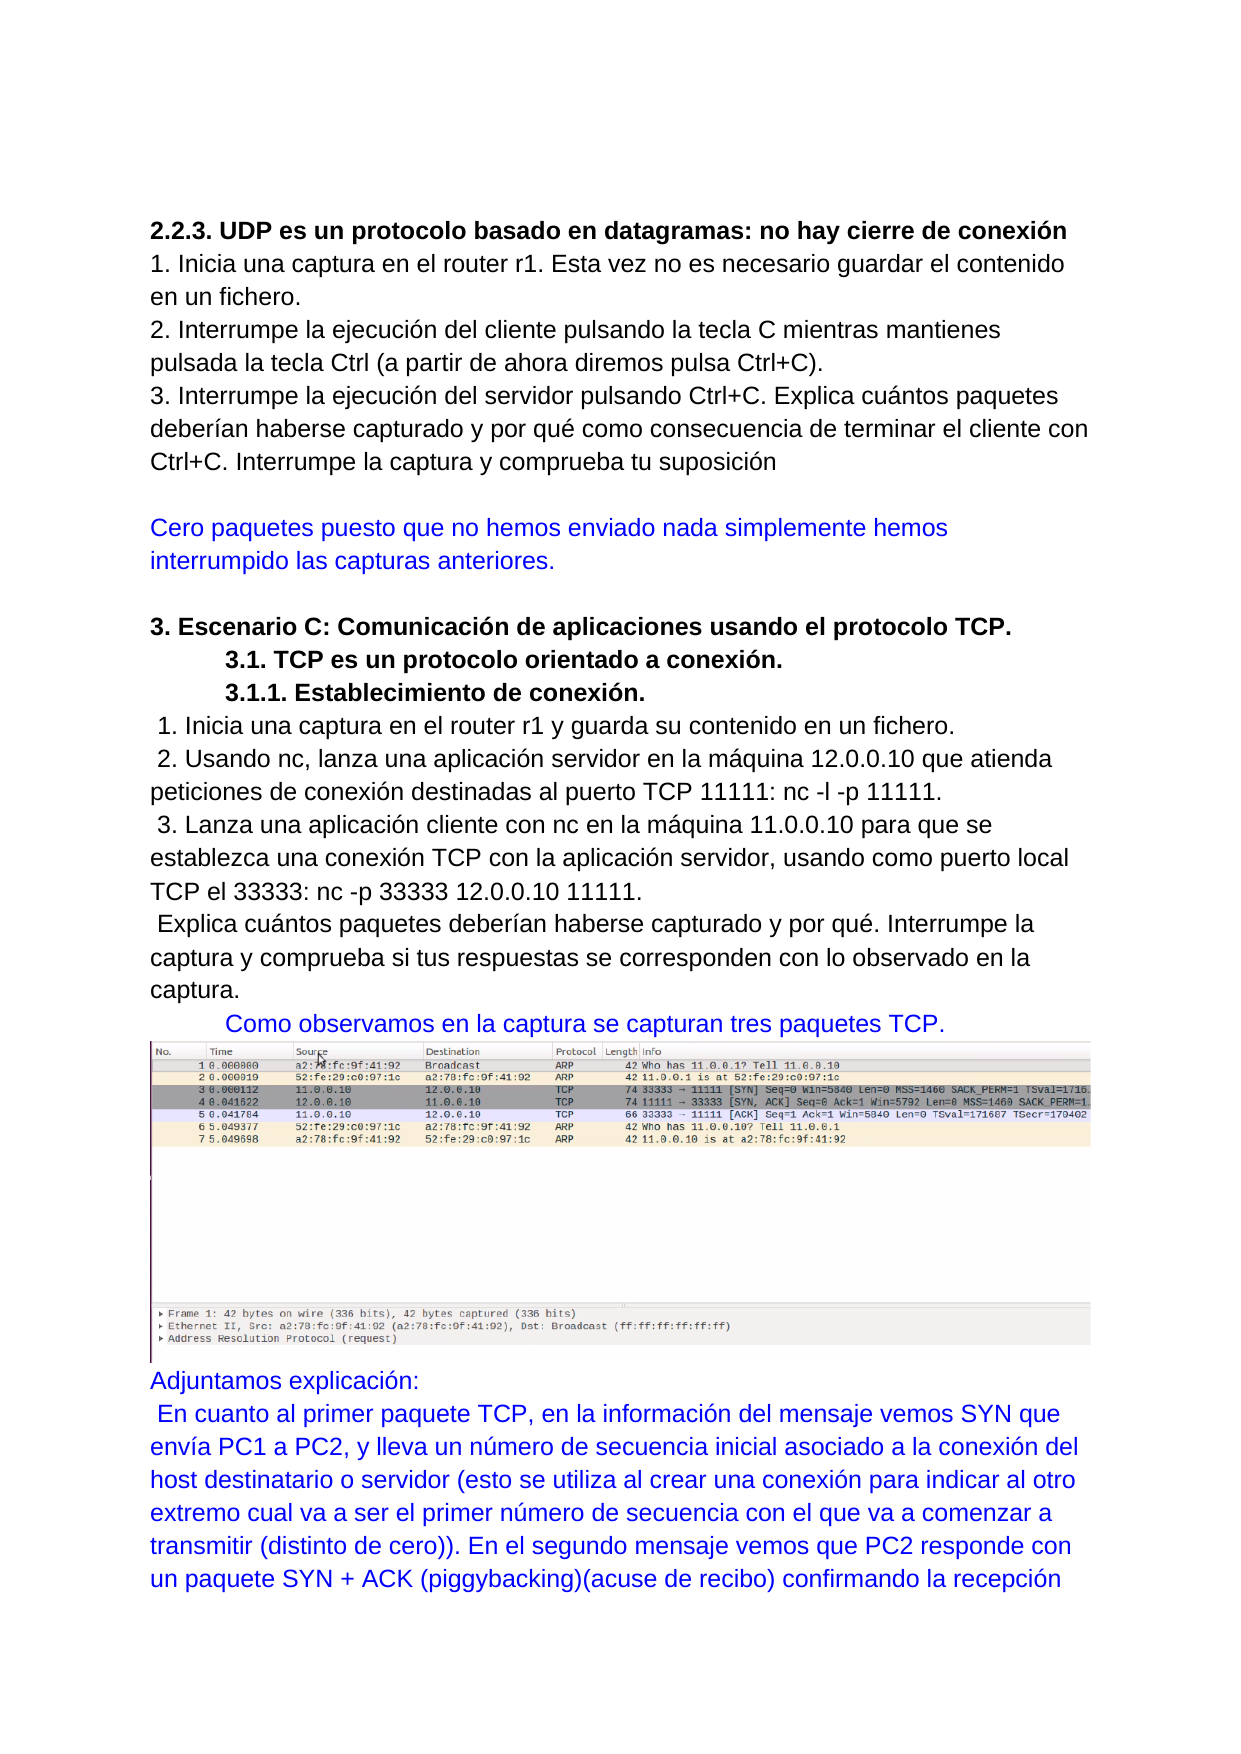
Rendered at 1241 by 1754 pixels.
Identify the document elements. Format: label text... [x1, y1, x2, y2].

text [150, 1399, 1090, 1593]
text 1. Inicia una captura en el router r1 y guarda su contenido en un fichero. [150, 711, 1090, 740]
text 3.1. TCP es un protocolo orientado a conexión. [150, 645, 1090, 674]
text 2.2.3. UDP es un protocolo basado en datagramas: no hay cierre de conexión 1. Inicia una captura en el router r1. Esta vez no es necesario guardar el contenido en un fichero. [150, 216, 1090, 311]
text Adjuntamos explicación: [150, 1366, 1090, 1395]
text 3. Escenario C: Comunicación de aplicaciones usando el protocolo TCP. [150, 612, 1090, 641]
text Como observamos en la captura se capturan tres paquetes TCP. [150, 1008, 1090, 1037]
text Explica cuántos paquetes deberían haberse capturado y por qué. Interrumpe la captura y comprueba si tus respuestas se corresponden con lo observado en la captura. [150, 909, 1090, 1004]
text 3. Interrumpe la ejecución del servidor pulsando Ctrl+C. Explica cuántos paquetes deberían haberse capturado y por qué como consecuencia de terminar el cliente con Ctrl+C. Interrumpe la captura y comprueba tu suposición [150, 381, 1090, 476]
picture [150, 1041, 1091, 1363]
text 3.1.1. Establecimiento de conexión. [150, 678, 1090, 707]
text Cero paquetes puesto que no hemos enviado nada simplemente hemos interrumpido las capturas anteriores. [150, 513, 1090, 575]
text 2. Usando nc, lanza una aplicación servidor en la máquina 12.0.0.10 que atienda peticiones de conexión destinadas al puerto TCP 11111: nc -l -p 11111. [150, 744, 1090, 806]
text 2. Interrumpe la ejecución del cliente pulsando la tecla C mientras mantienes pulsada la tecla Ctrl (a partir de ahora diremos pulsa Ctrl+C). [150, 315, 1090, 377]
text 3. Lanza una aplicación cliente con nc en la máquina 11.0.0.10 para que se establezca una conexión TCP con la aplicación servidor, usando como puerto local TCP el 33333: nc -p 33333 12.0.0.10 11111. [150, 810, 1090, 905]
